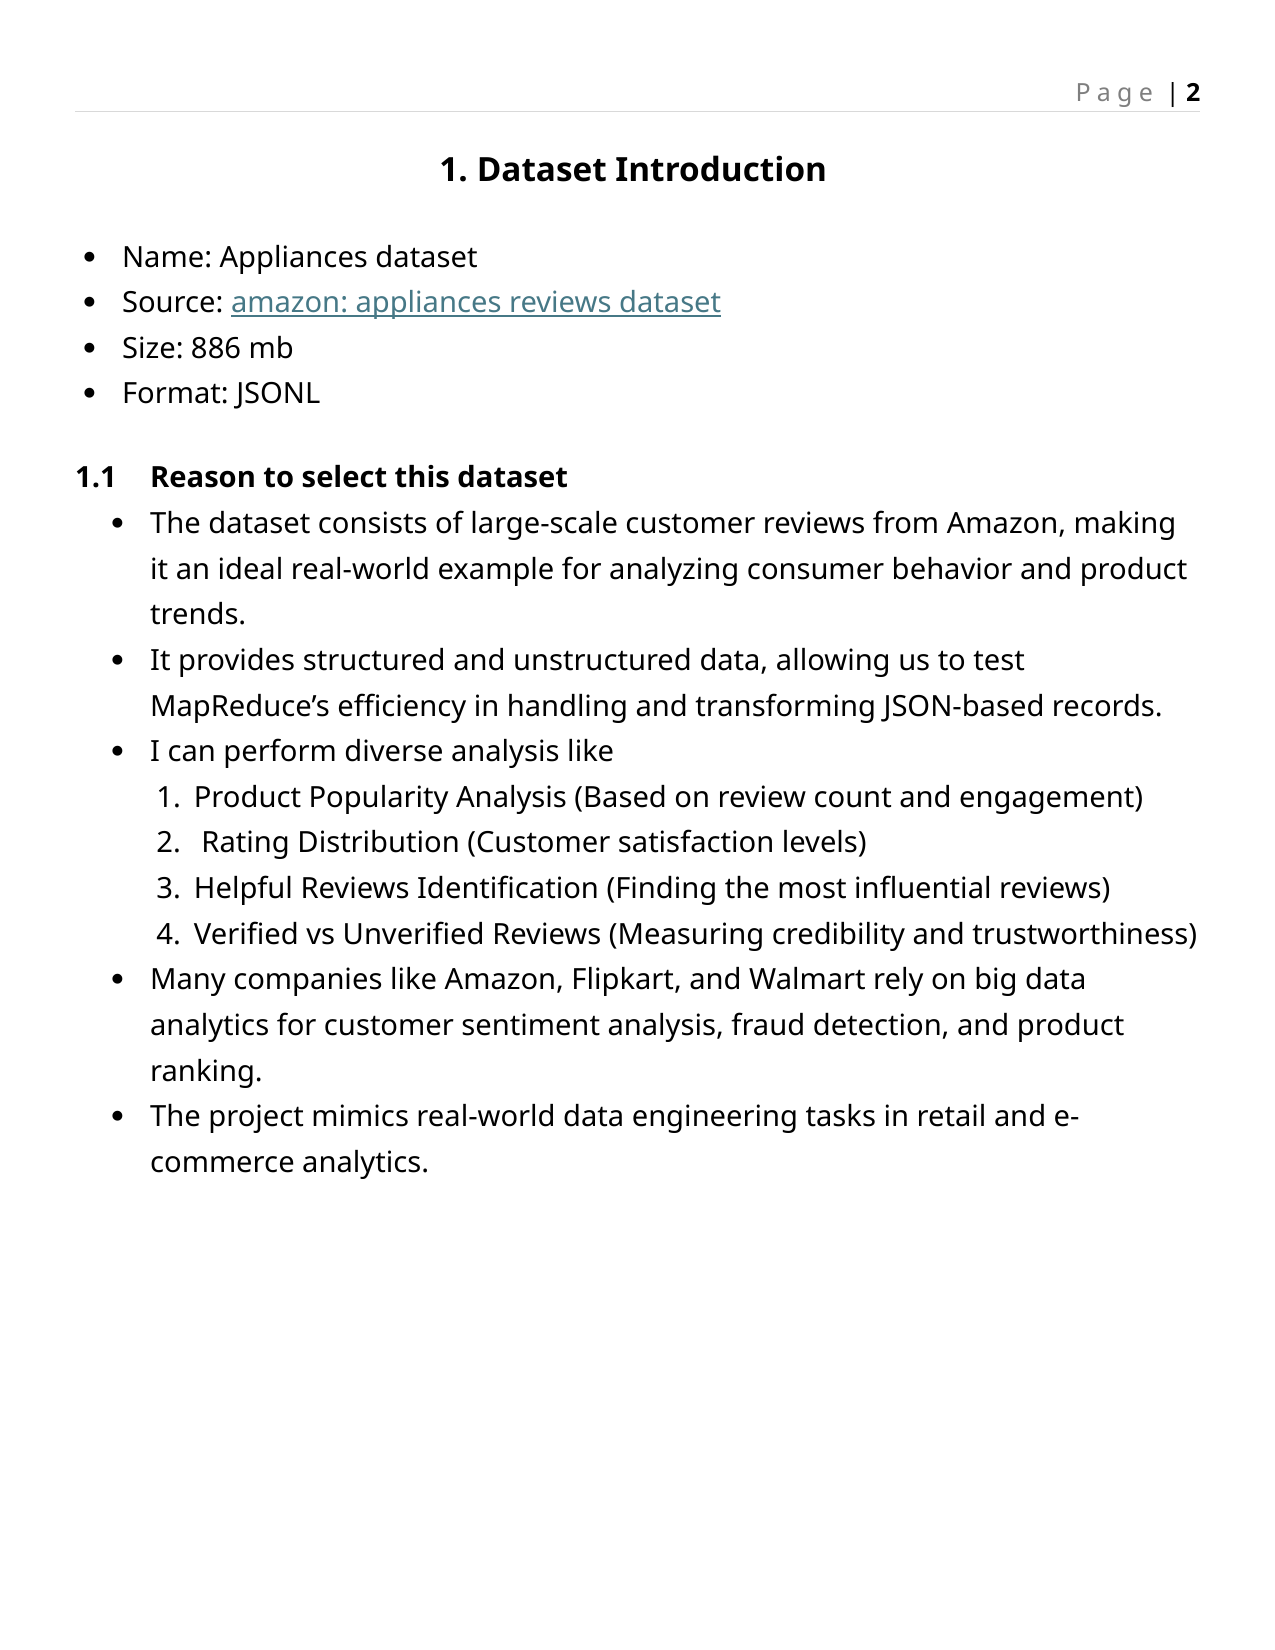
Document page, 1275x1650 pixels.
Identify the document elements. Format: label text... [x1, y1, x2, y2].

list Rating Distribution (Customer satisfaction levels) [156, 822, 1200, 861]
list Name: Appliances dataset [84, 236, 1200, 276]
list I can perform diverse analysis like [112, 731, 1200, 770]
list It provides structured and unstructured data, allowing us to test MapReduce’s efficiency in handling and transforming JSON-based records. [112, 639, 1200, 724]
list Dataset Introduction [75, 146, 1200, 231]
list Many companies like Amazon, Flipkart, and Walmart rely on big data analytics for customer sentiment analysis, fraud detection, and product ranking. [112, 959, 1200, 1089]
list The project mimics real-world data engineering tasks in retail and e-commerce analytics. [112, 1096, 1200, 1181]
list Helpful Reviews Identification (Finding the most influential reviews) [156, 867, 1200, 907]
list Verified vs Unverified Reviews (Measuring credibility and trustworthiness) [156, 913, 1200, 953]
list The dataset consists of large-scale customer reviews from Amazon, making it an ideal real-world example for analyzing consumer behavior and product trends. [112, 502, 1200, 633]
list Format: JSONL [84, 373, 1200, 452]
list Source: amazon: appliances reviews dataset [84, 282, 1200, 321]
list Product Popularity Analysis (Based on review count and engagement) [156, 776, 1200, 816]
list Reason to select this dataset [75, 457, 1200, 496]
list Size: 886 mb [84, 327, 1200, 367]
